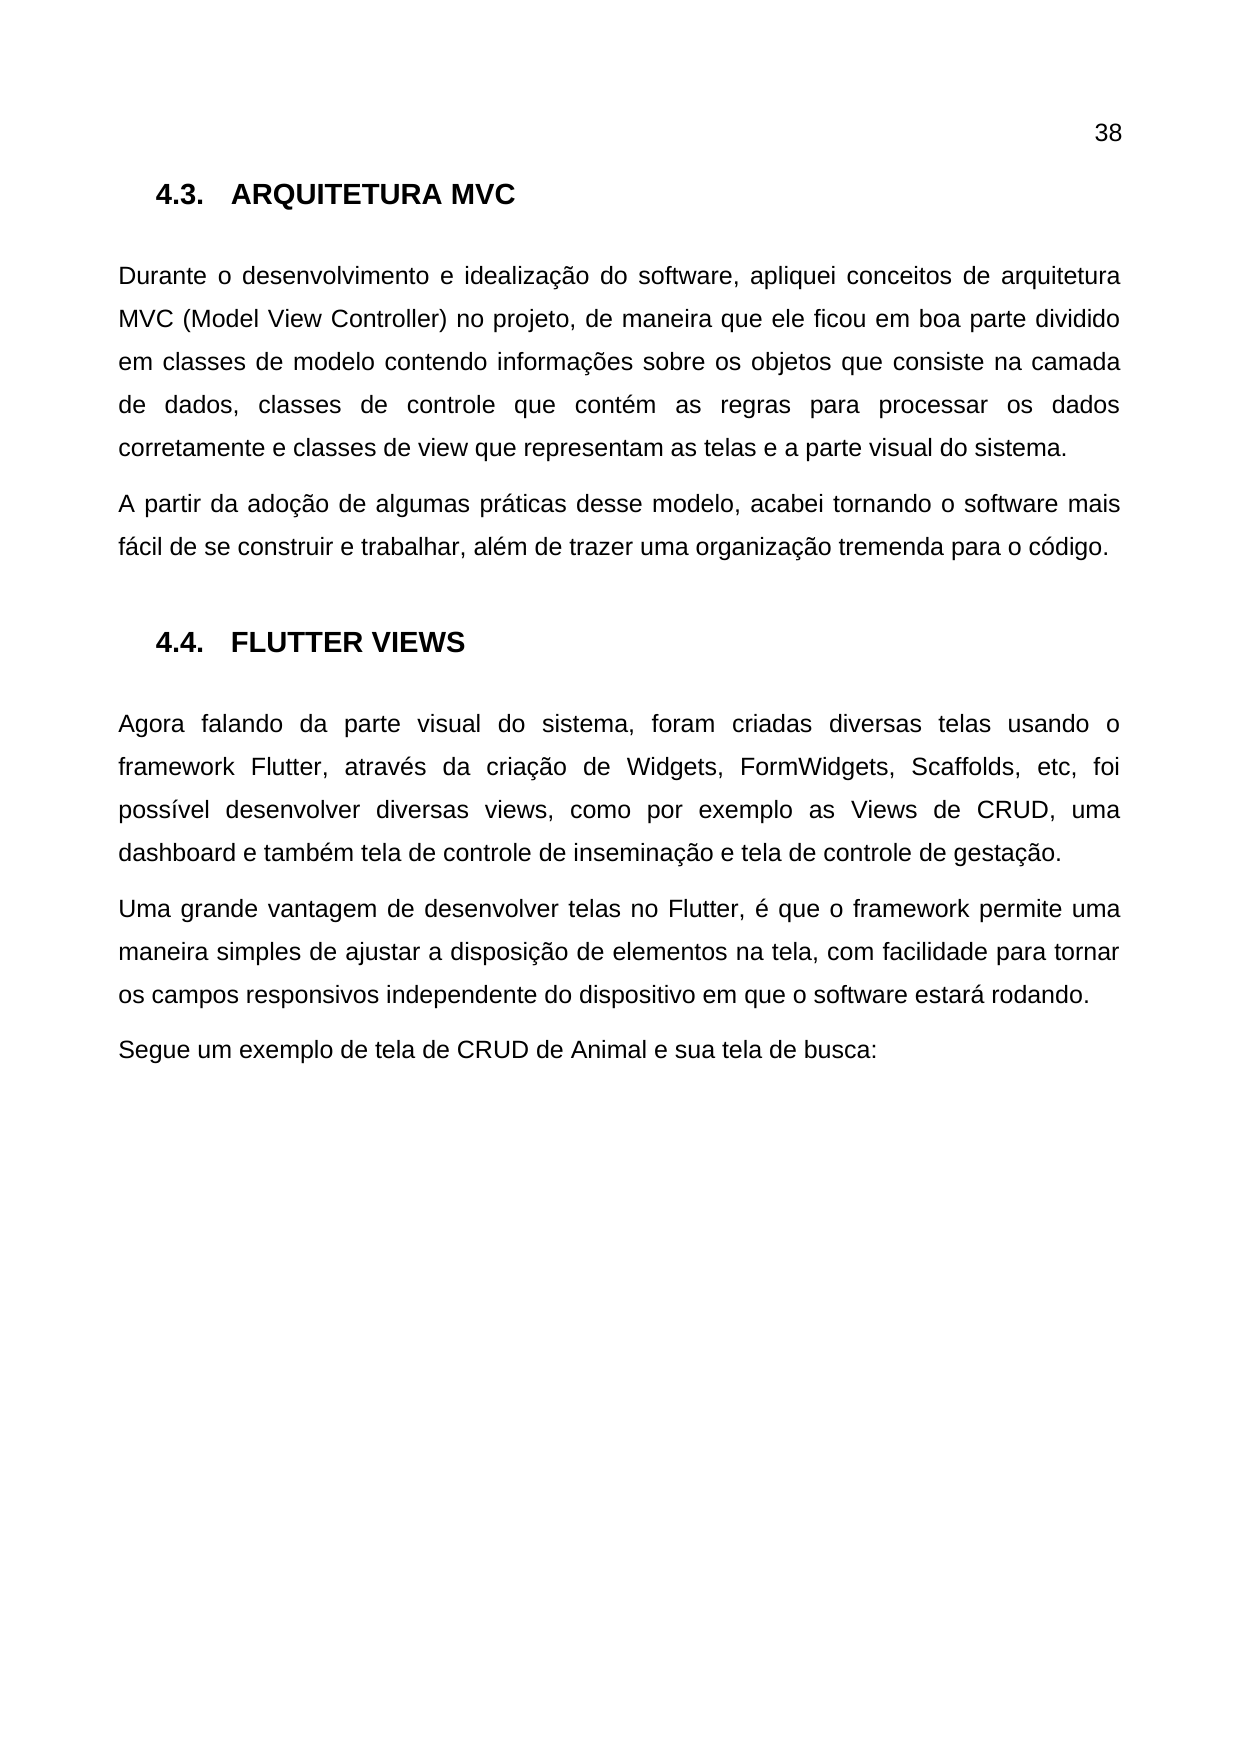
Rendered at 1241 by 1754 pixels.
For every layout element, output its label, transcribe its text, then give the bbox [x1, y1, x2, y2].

text Uma grande vantagem de desenvolver telas no Flutter, é que o framework permite uma maneira simples de ajustar a disposição de elementos na tela, com facilidade para tornar os campos responsivos independente do dispositivo em que o software estará rodando. [118, 894, 1122, 1009]
text Agora falando da parte visual do sistema, foram criadas diversas telas usando o framework Flutter, através da criação de Widgets, FormWidgets, Scaffolds, etc, foi possível desenvolver diversas views, como por exemplo as Views de CRUD, uma dashboard e também tela de controle de inseminação e tela de controle de gestação. [118, 709, 1122, 867]
subtitle arquitetura MVC [156, 177, 1122, 211]
text A partir da adoção de algumas práticas desse modelo, acabei tornando o software mais fácil de se construir e trabalhar, além de trazer uma organização tremenda para o código. [118, 489, 1122, 561]
text Segue um exemplo de tela de CRUD de Animal e sua tela de busca: [118, 1036, 1122, 1064]
subtitle flutter Views [156, 625, 1122, 659]
text Durante o desenvolvimento e idealização do software, apliquei conceitos de arquitetura MVC (Model View Controller) no projeto, de maneira que ele ficou em boa parte dividido em classes de modelo contendo informações sobre os objetos que consiste na camada de dados, classes de controle que contém as regras para processar os dados corretamente e classes de view que representam as telas e a parte visual do sistema. [118, 261, 1122, 462]
